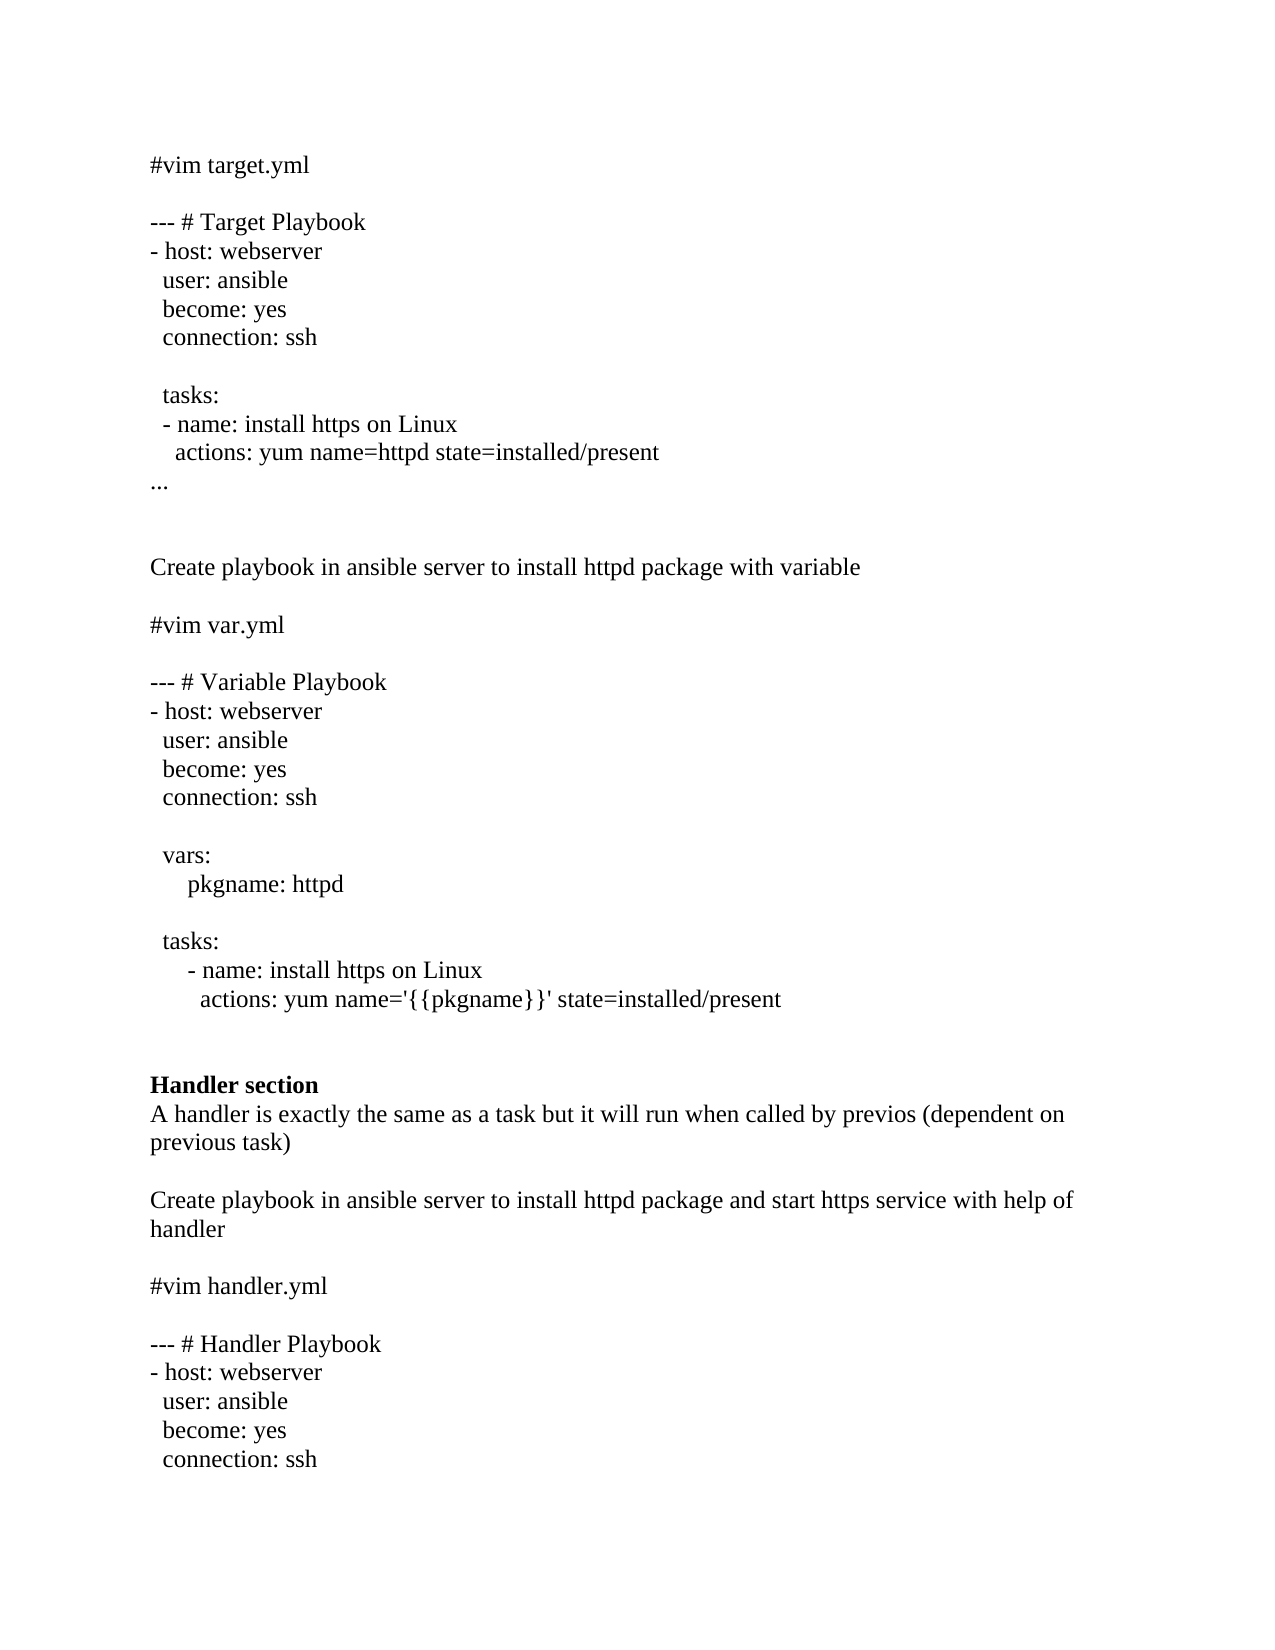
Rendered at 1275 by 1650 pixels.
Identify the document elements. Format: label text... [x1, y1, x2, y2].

text pkgname: httpd [150, 869, 1125, 897]
text connection: ssh [150, 782, 1125, 811]
text tasks: [150, 926, 1125, 955]
text - host: webserver [150, 1357, 1125, 1386]
text Create playbook in ansible server to install httpd package with variable [150, 552, 1125, 581]
text #vim target.yml [150, 150, 1125, 179]
text #vim var.yml [150, 610, 1125, 639]
text - name: install https on Linux [150, 955, 1125, 984]
text actions: yum name='{{pkgname}}' state=installed/present [150, 984, 1125, 1012]
text Handler section [150, 1070, 1125, 1099]
text become: yes [150, 1415, 1125, 1444]
text - host: webserver [150, 696, 1125, 725]
text connection: ssh [150, 322, 1125, 351]
text actions: yum name=httpd state=installed/present [150, 437, 1125, 466]
text tasks: [150, 380, 1125, 409]
text ... [150, 466, 1125, 495]
text connection: ssh [150, 1444, 1125, 1472]
text vars: [150, 840, 1125, 869]
text #vim handler.yml [150, 1271, 1125, 1300]
text user: ansible [150, 1386, 1125, 1415]
text become: yes [150, 294, 1125, 322]
text --- # Handler Playbook [150, 1329, 1125, 1357]
text Create playbook in ansible server to install httpd package and start https service with help of handler [150, 1185, 1125, 1242]
text - host: webserver [150, 236, 1125, 265]
text A handler is exactly the same as a task but it will run when called by previos (dependent on previous task) [150, 1099, 1125, 1156]
text become: yes [150, 754, 1125, 782]
text --- # Target Playbook [150, 207, 1125, 236]
text user: ansible [150, 725, 1125, 754]
text - name: install https on Linux [150, 409, 1125, 437]
text user: ansible [150, 265, 1125, 294]
text --- # Variable Playbook [150, 667, 1125, 696]
